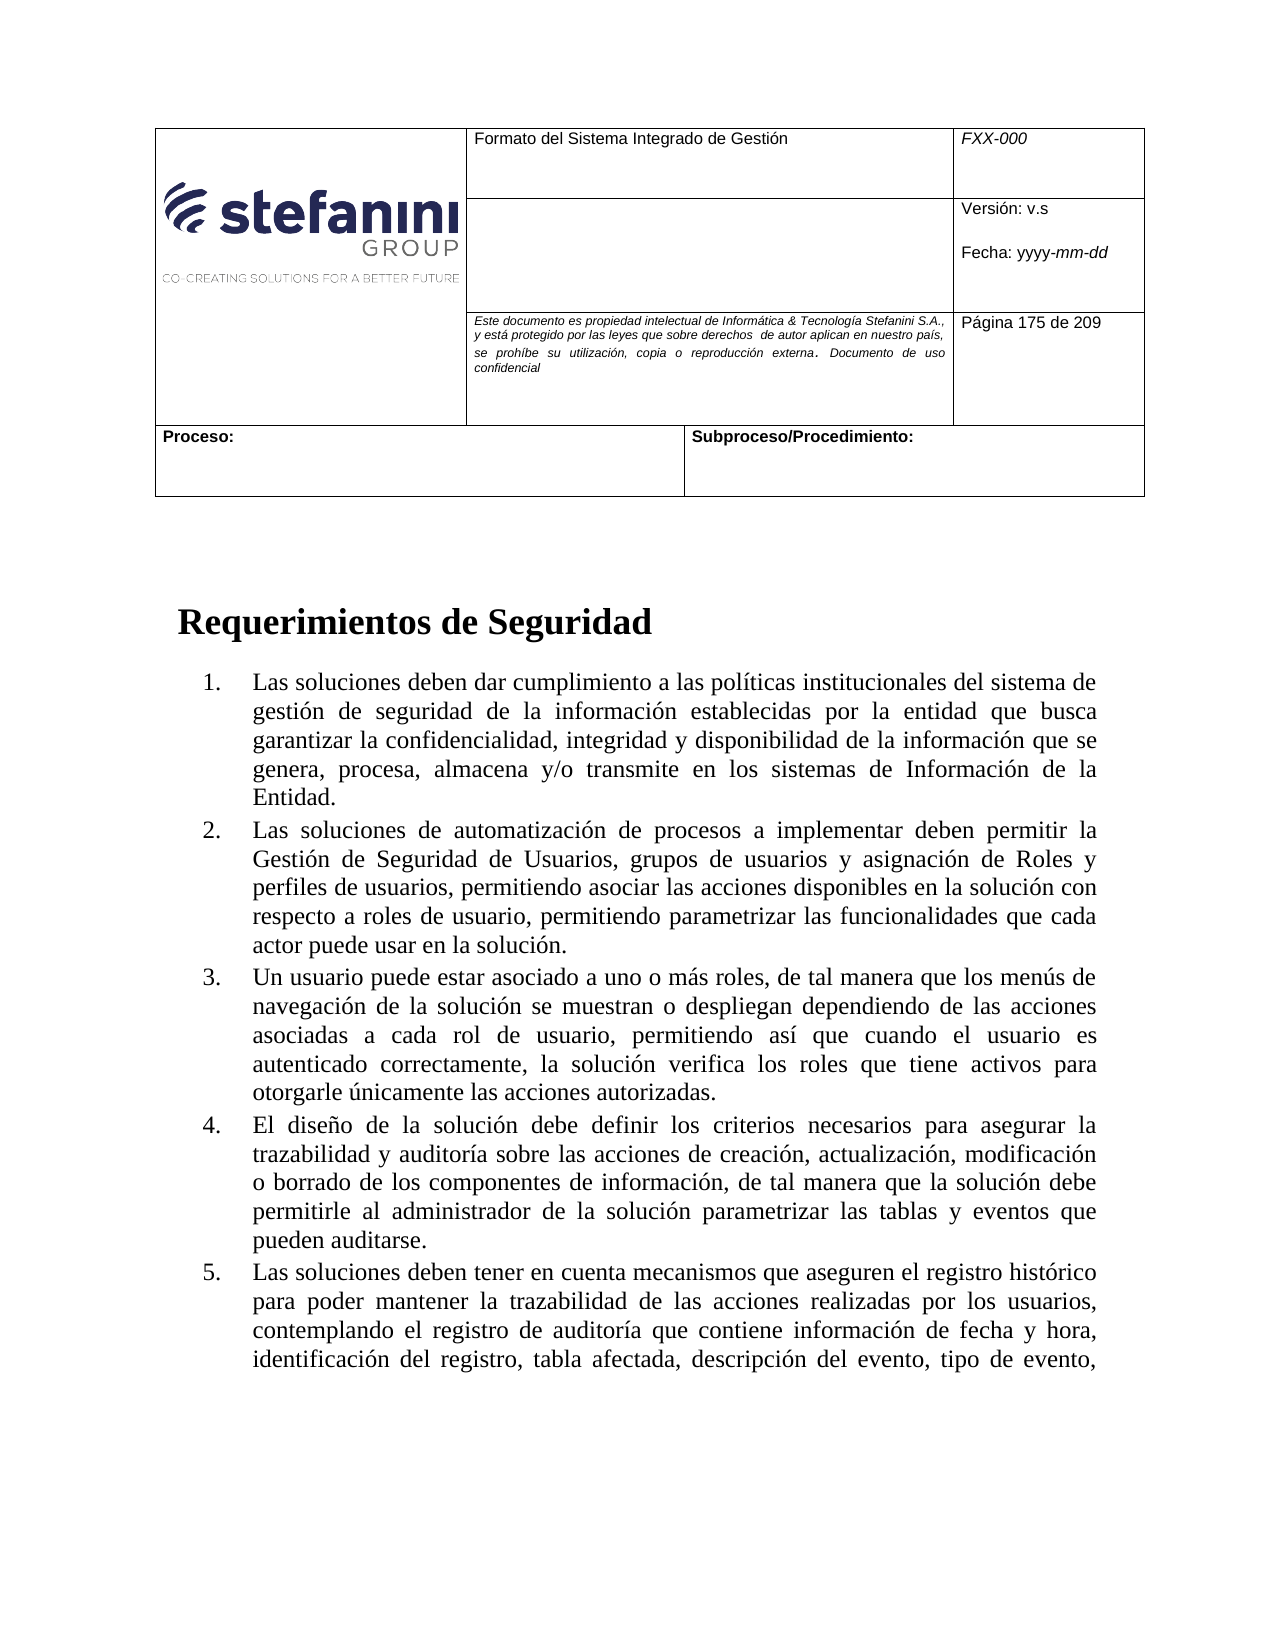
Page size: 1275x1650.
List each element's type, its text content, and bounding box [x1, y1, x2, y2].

list Las soluciones deben dar cumplimiento a las políticas institucionales del sistema de gestión de seguridad de la información establecidas por la entidad que busca garantizar la confidencialidad, integridad y disponibilidad de la información que se genera, procesa, almacena y/o transmite en los sistemas de Información de la Entidad. [202, 667, 1098, 811]
list Las soluciones de automatización de procesos a implementar deben permitir la Gestión de Seguridad de Usuarios, grupos de usuarios y asignación de Roles y perfiles de usuarios, permitiendo asociar las acciones disponibles en la solución con respecto a roles de usuario, permitiendo parametrizar las funcionalidades que cada actor puede usar en la solución. [202, 815, 1098, 959]
picture [162, 182, 460, 286]
subtitle Requerimientos de Seguridad [177, 599, 1098, 642]
list Un usuario puede estar asociado a uno o más roles, de tal manera que los menús de navegación de la solución se muestran o despliegan dependiendo de las acciones asociadas a cada rol de usuario, permitiendo así que cuando el usuario es autenticado correctamente, la solución verifica los roles que tiene activos para otorgarle únicamente las acciones autorizadas. [202, 962, 1098, 1106]
list Las soluciones deben tener en cuenta mecanismos que aseguren el registro histórico para poder mantener la trazabilidad de las acciones realizadas por los usuarios, contemplando el registro de auditoría que contiene información de fecha y hora, identificación del registro, tabla afectada, descripción del evento, tipo de evento, usuario que realiza la acción, identificación de sesión y dirección IP del usuario que efectuó la transacción. [202, 1257, 1098, 1372]
list El diseño de la solución debe definir los criterios necesarios para asegurar la trazabilidad y auditoría sobre las acciones de creación, actualización, modificación o borrado de los componentes de información, de tal manera que la solución debe permitirle al administrador de la solución parametrizar las tablas y eventos que pueden auditarse. [202, 1110, 1098, 1254]
